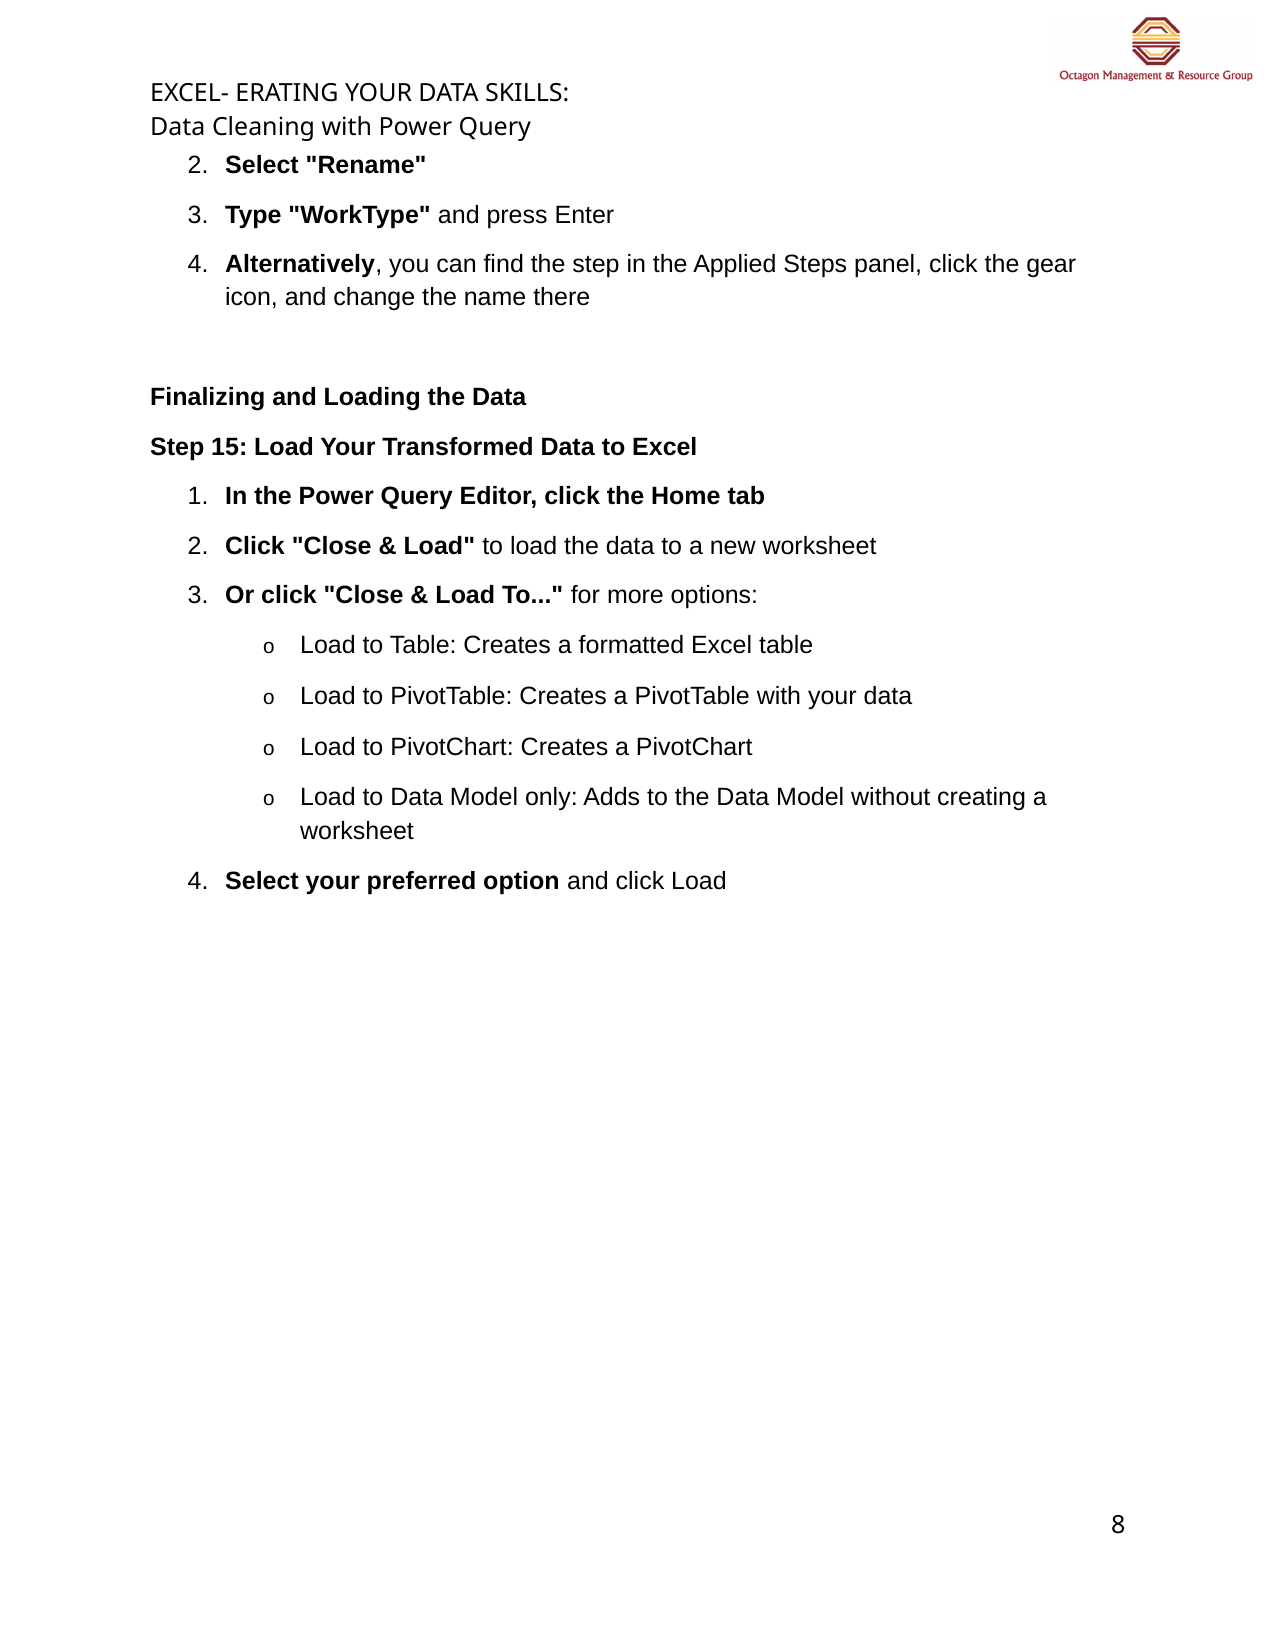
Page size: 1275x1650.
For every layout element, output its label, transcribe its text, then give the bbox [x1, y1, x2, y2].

list Click "Close & Load" to load the data to a new worksheet [187, 531, 1125, 559]
list Select your preferred option and click Load [187, 866, 1125, 895]
list Load to Data Model only: Adds to the Data Model without creating a worksheet [262, 782, 1125, 845]
picture [1048, 12, 1255, 84]
list Alternatively, you can find the step in the Applied Steps panel, click the gear icon, and change the name there [187, 249, 1125, 311]
list Load to PivotChart: Creates a PivotChart [262, 732, 1125, 761]
list In the Power Query Editor, click the Home tab [187, 481, 1125, 510]
list Select "Rename" [187, 150, 1125, 179]
list Load to Table: Creates a formatted Excel table [262, 630, 1125, 660]
list Load to PivotTable: Creates a PivotTable with your data [262, 681, 1125, 711]
list Or click "Close & Load To..." for more options: [187, 581, 1125, 609]
text Finalizing and Loading the Data [150, 382, 1125, 411]
text Step 15: Load Your Transformed Data to Excel [150, 431, 1125, 460]
list Type "WorkType" and press Enter [187, 200, 1125, 228]
